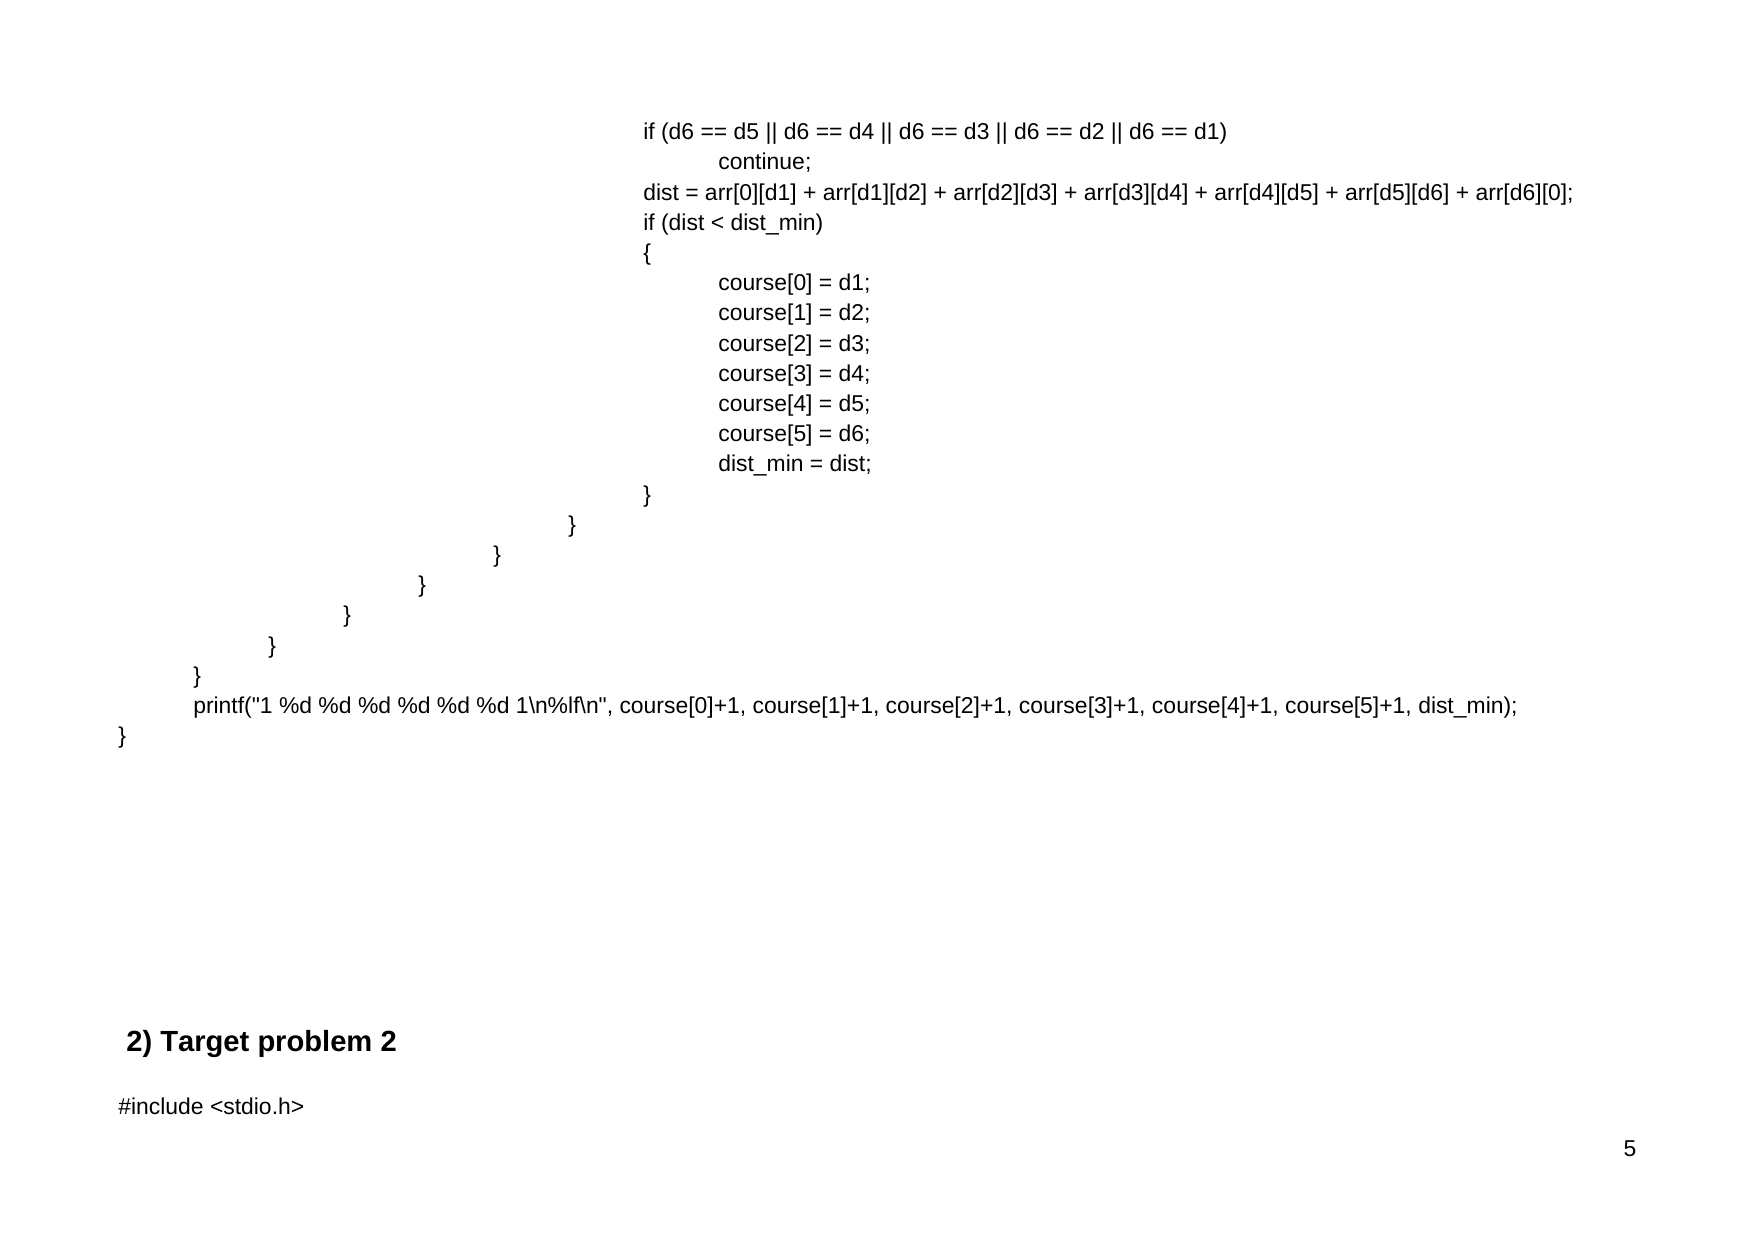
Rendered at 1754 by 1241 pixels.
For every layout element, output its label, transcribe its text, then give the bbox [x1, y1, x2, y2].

text dist = arr[0][d1] + arr[d1][d2] + arr[d2][d3] + arr[d3][d4] + arr[d4][d5] + arr[d5][d6] + arr[d6][0]; [118, 178, 1636, 205]
text course[1] = d2; [118, 299, 1636, 326]
text } [118, 601, 1636, 628]
text if (dist < dist_min) [118, 209, 1636, 235]
text } [118, 632, 1636, 658]
text if (d6 == d5 || d6 == d4 || d6 == d3 || d6 == d2 || d6 == d1) [118, 118, 1636, 144]
text } [118, 571, 1636, 597]
text course[4] = d5; [118, 390, 1636, 416]
text { [118, 239, 1636, 265]
text dist_min = dist; [118, 450, 1636, 477]
text printf("1 %d %d %d %d %d %d 1\n%lf\n", course[0]+1, course[1]+1, course[2]+1, course[3]+1, course[4]+1, course[5]+1, dist_min); [118, 692, 1636, 718]
text 2) Target problem 2 [118, 1024, 1636, 1058]
text course[0] = d1; [118, 269, 1636, 295]
text } [118, 511, 1636, 537]
text course[3] = d4; [118, 360, 1636, 386]
text } [118, 722, 1636, 748]
text } [118, 541, 1636, 567]
text continue; [118, 148, 1636, 174]
text } [118, 481, 1636, 507]
text course[5] = d6; [118, 420, 1636, 446]
text } [118, 662, 1636, 688]
text course[2] = d3; [118, 329, 1636, 356]
text #include <stdio.h> [118, 1093, 1636, 1119]
